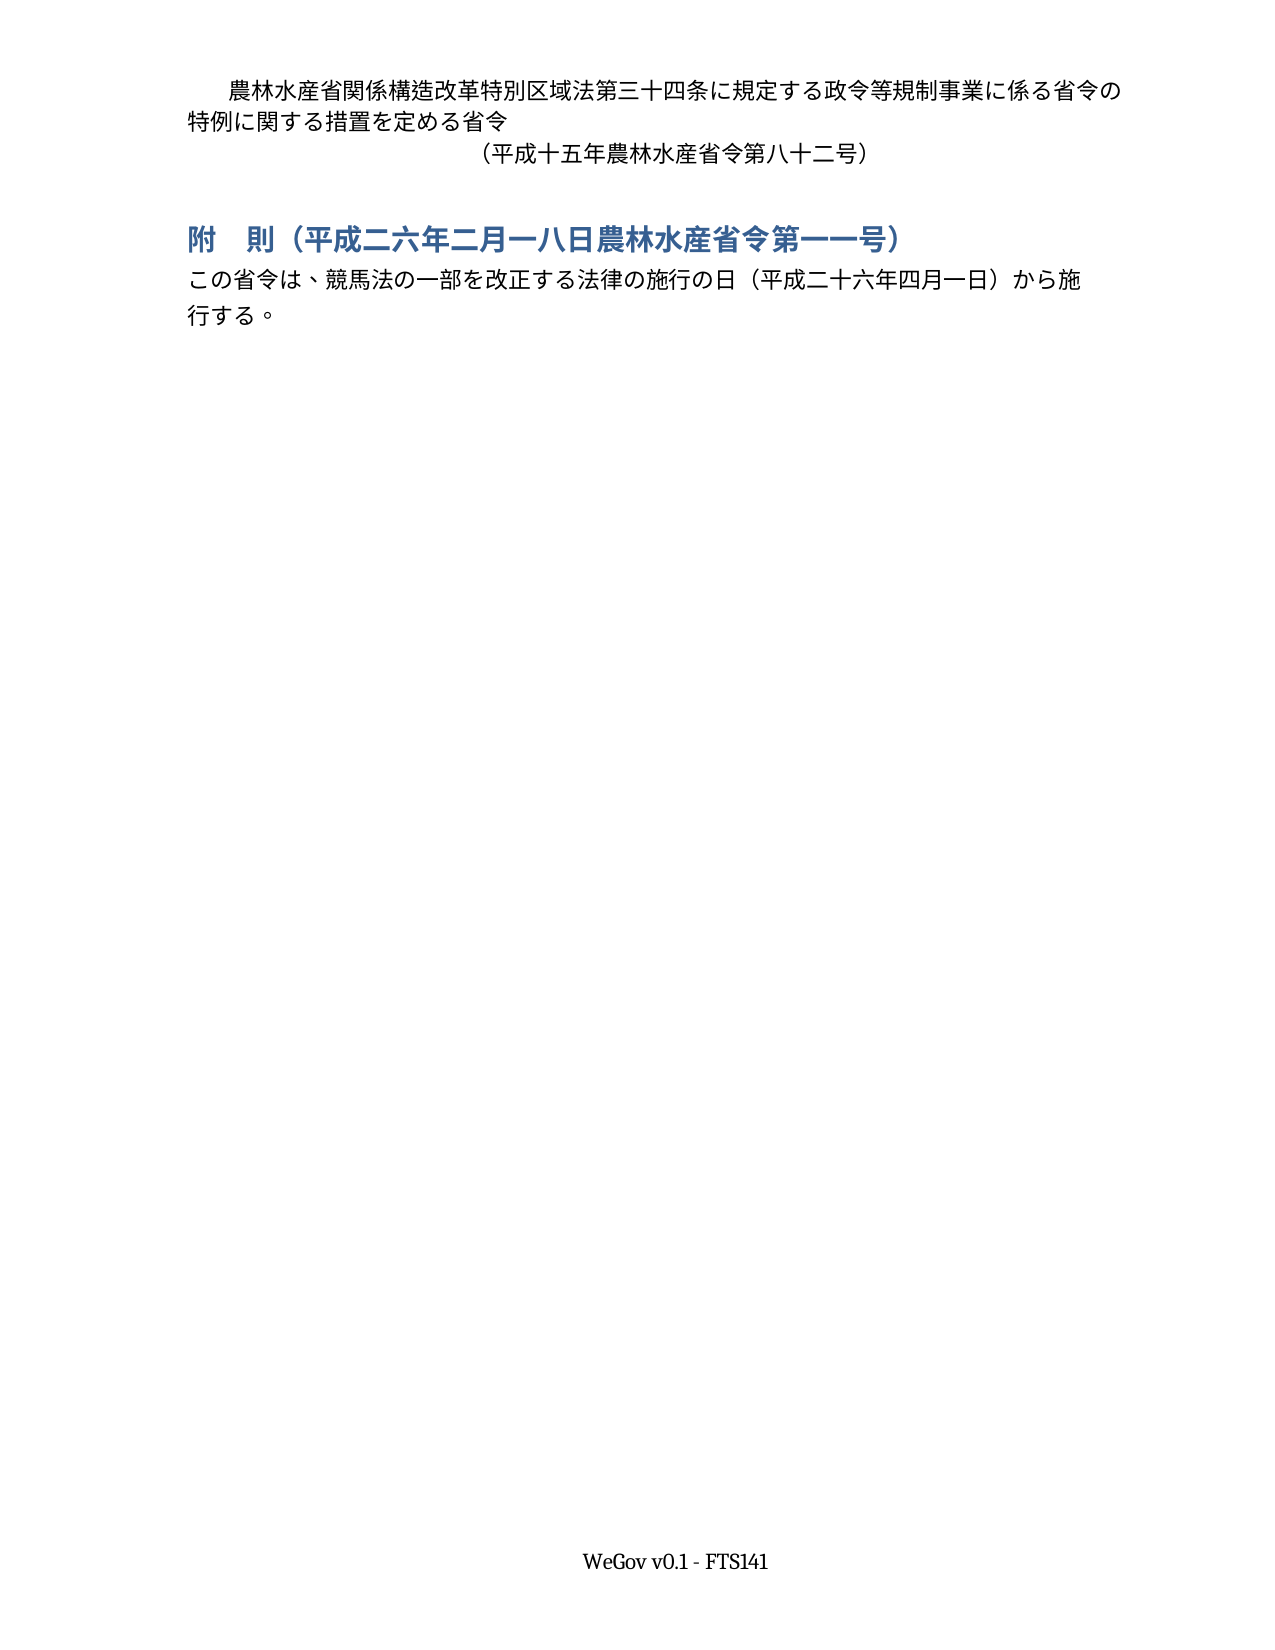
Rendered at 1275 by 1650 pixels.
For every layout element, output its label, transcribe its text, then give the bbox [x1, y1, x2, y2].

subtitle 附 則（平成二六年二月一八日農林水産省令第一一号） [187, 219, 1087, 258]
text この省令は、競馬法の一部を改正する法律の施行の日（平成二十六年四月一日）から施行する。 [187, 264, 1087, 332]
